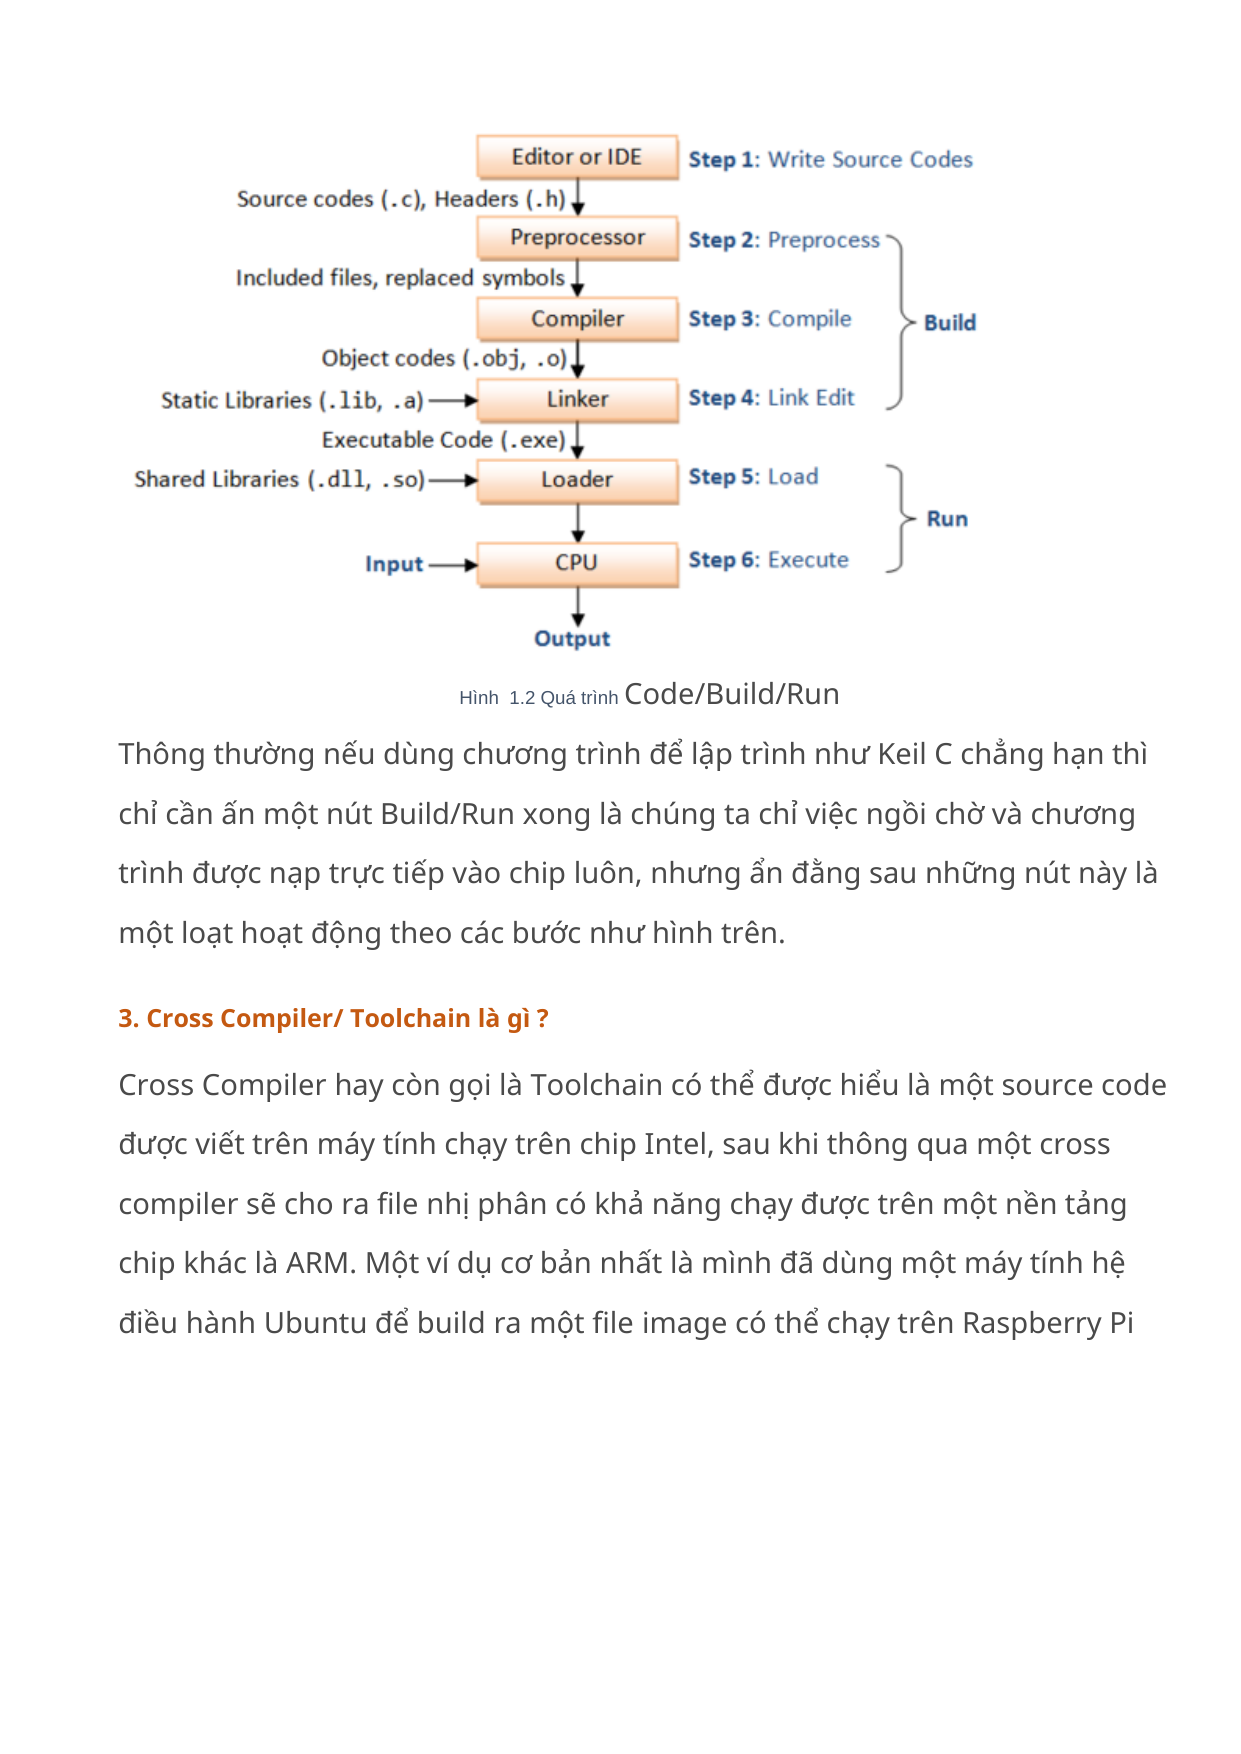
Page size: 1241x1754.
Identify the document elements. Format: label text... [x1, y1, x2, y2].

subtitle Cross Compiler/ Toolchain là gì ? [118, 1001, 1181, 1035]
text Cross Compiler hay còn gọi là Toolchain có thể được hiểu là một source code được viết trên máy tính chạy trên chip Intel, sau khi thông qua một cross compiler sẽ cho ra file nhị phân có khả năng chạy được trên một nền tảng chip khác là ARM. Một ví dụ cơ bản nhất là mình đã dùng một máy tính hệ điều hành Ubuntu để build ra một file image có thể chạy trên Raspberry Pi [118, 1064, 1181, 1342]
text Hình 1.2 Quá trình Code/Build/Run [118, 673, 1181, 713]
text Thông thường nếu dùng chương trình để lập trình như Keil C chẳng hạn thì chỉ cần ấn một nút Build/Run xong là chúng ta chỉ việc ngồi chờ và chương trình được nạp trực tiếp vào chip luôn, nhưng ẩn đằng sau những nút này là một loạt hoạt động theo các bước như hình trên. [118, 733, 1181, 952]
picture [118, 118, 993, 659]
